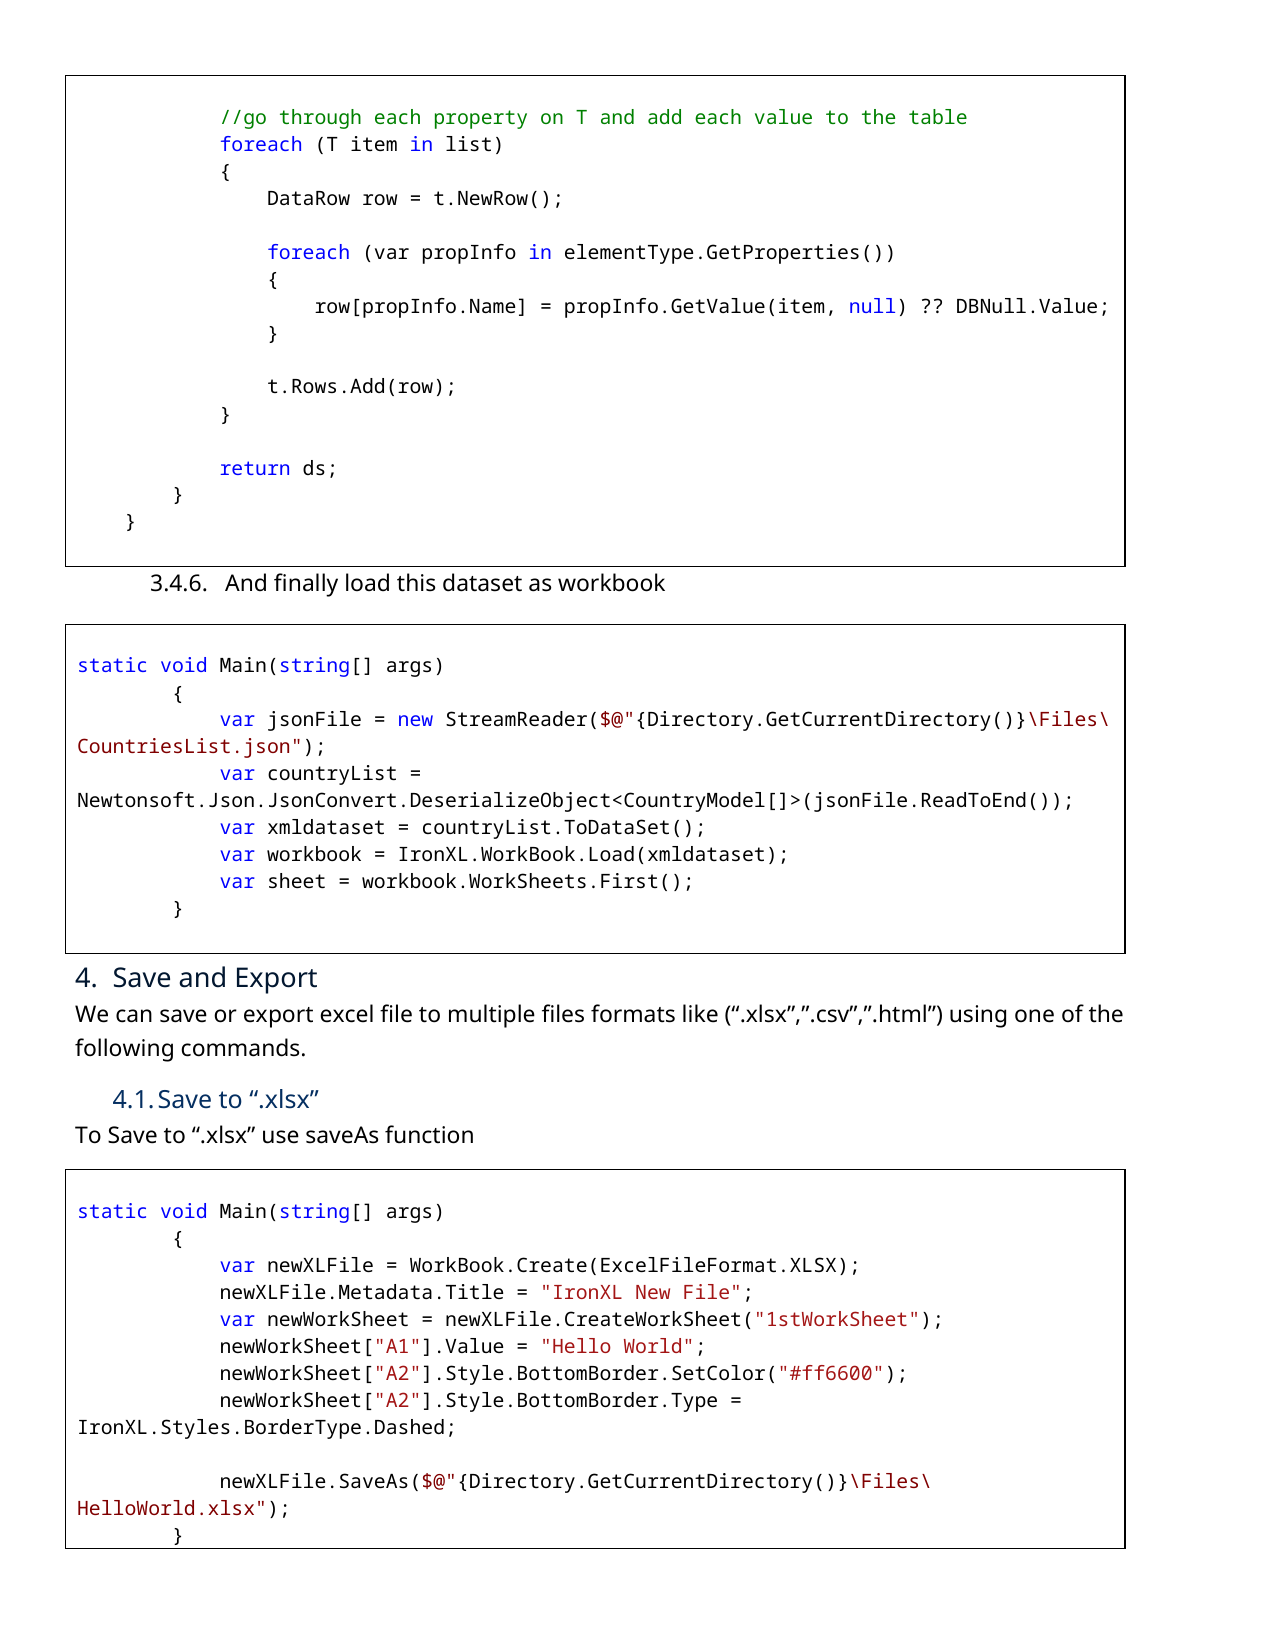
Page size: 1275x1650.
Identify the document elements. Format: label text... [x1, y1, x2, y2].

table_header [66, 1170, 1124, 1548]
list And finally load this dataset as workbook [150, 567, 1200, 598]
subtitle Save to “.xlsx” [112, 1082, 1200, 1116]
subtitle Save and Export [75, 958, 1200, 995]
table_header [66, 76, 1124, 566]
table_header static void Main(string[] args) { var jsonFile = new StreamReader($@"{Directory.GetCurrentDirectory()}\Files\CountriesList.json"); var countryList = Newtonsoft.Json.JsonConvert.DeserializeObject<CountryModel[]>(jsonFile.ReadToEnd()); var xmldataset = countryList.ToDataSet(); var workbook = IronXL.WorkBook.Load(xmldataset); var sheet = workbook.WorkSheets.First(); } [66, 625, 1124, 953]
text We can save or export excel file to multiple files formats like (“.xlsx”,”.csv”,”.html”) using one of the following commands. [75, 998, 1200, 1063]
text To Save to “.xlsx” use saveAs function [75, 1119, 1200, 1150]
